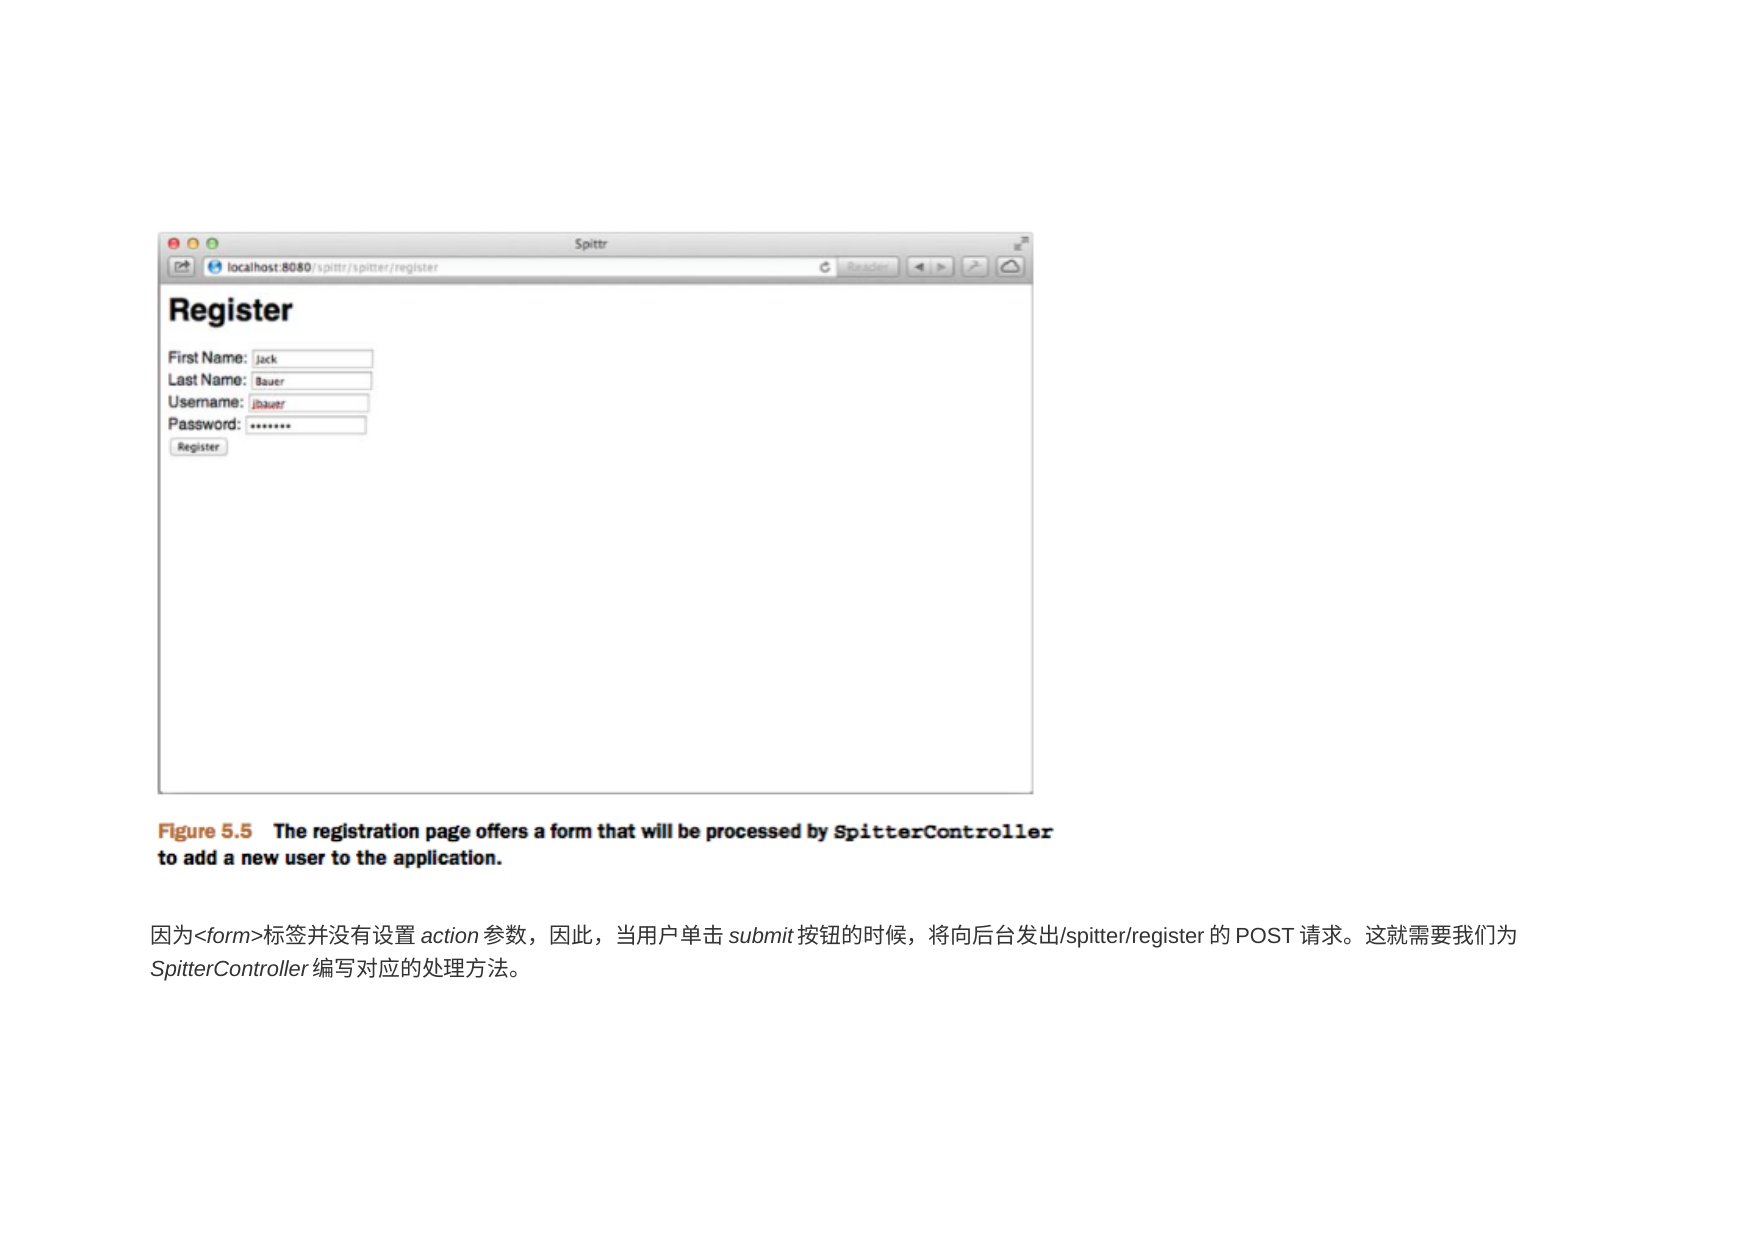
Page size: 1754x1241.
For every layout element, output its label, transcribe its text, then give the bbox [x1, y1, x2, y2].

picture [150, 202, 1075, 876]
text 因为<form>标签并没有设置action参数，因此，当用户单击submit按钮的时候，将向后台发出/spitter/register的POST请求。这就需要我们为SpitterController编写对应的处理方法。 [150, 918, 1604, 983]
